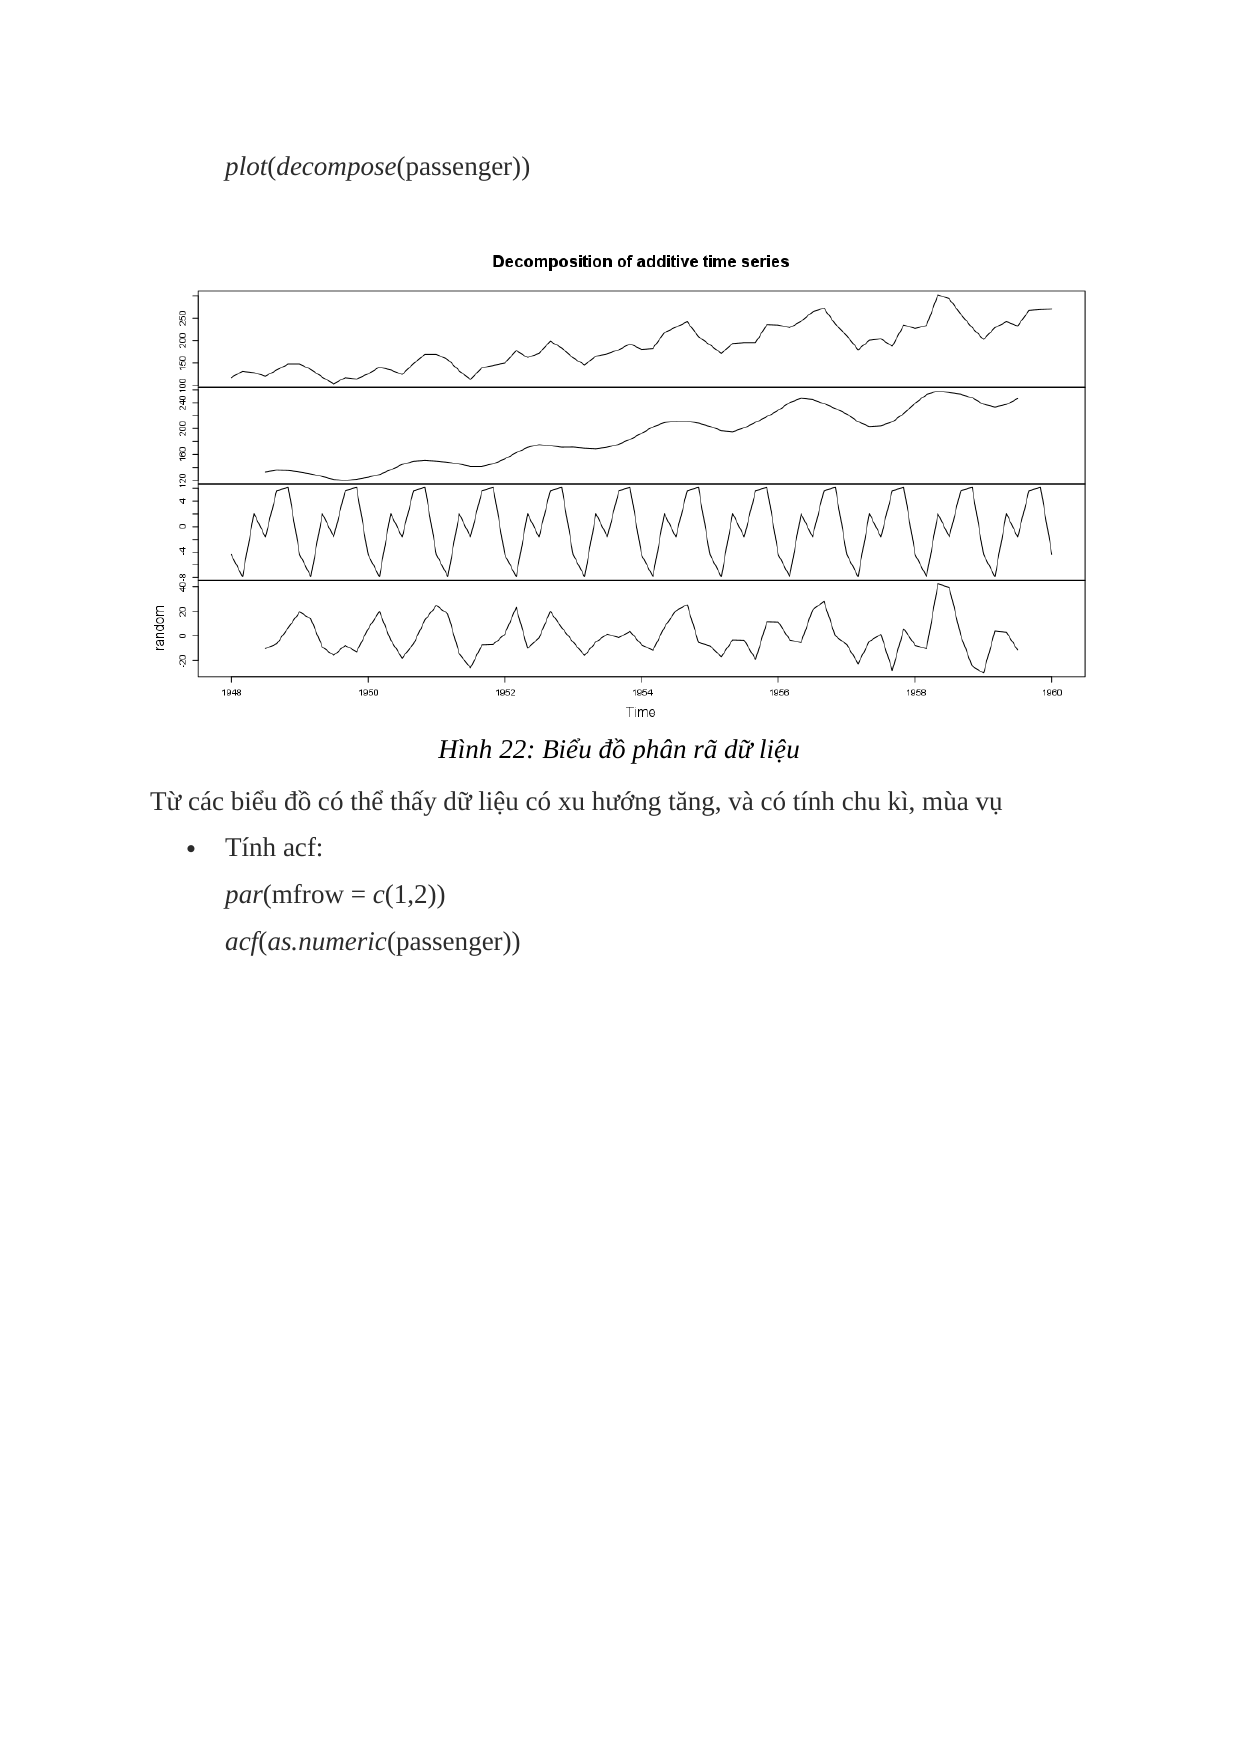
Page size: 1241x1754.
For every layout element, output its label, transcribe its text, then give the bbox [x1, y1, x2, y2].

text acf(as.numeric(passenger)) [225, 925, 1090, 956]
text Từ các biểu đồ có thể thấy dữ liệu có xu hướng tăng, và có tính chu kì, mùa vụ [150, 785, 1090, 816]
text par(mfrow = c(1,2)) [225, 878, 1090, 909]
text plot(decompose(passenger)) [225, 150, 1090, 181]
picture [150, 243, 1092, 719]
text Hình 22: Biểu đồ phân rã dữ liệu [150, 733, 1090, 764]
list Tính acf: [187, 831, 1090, 863]
